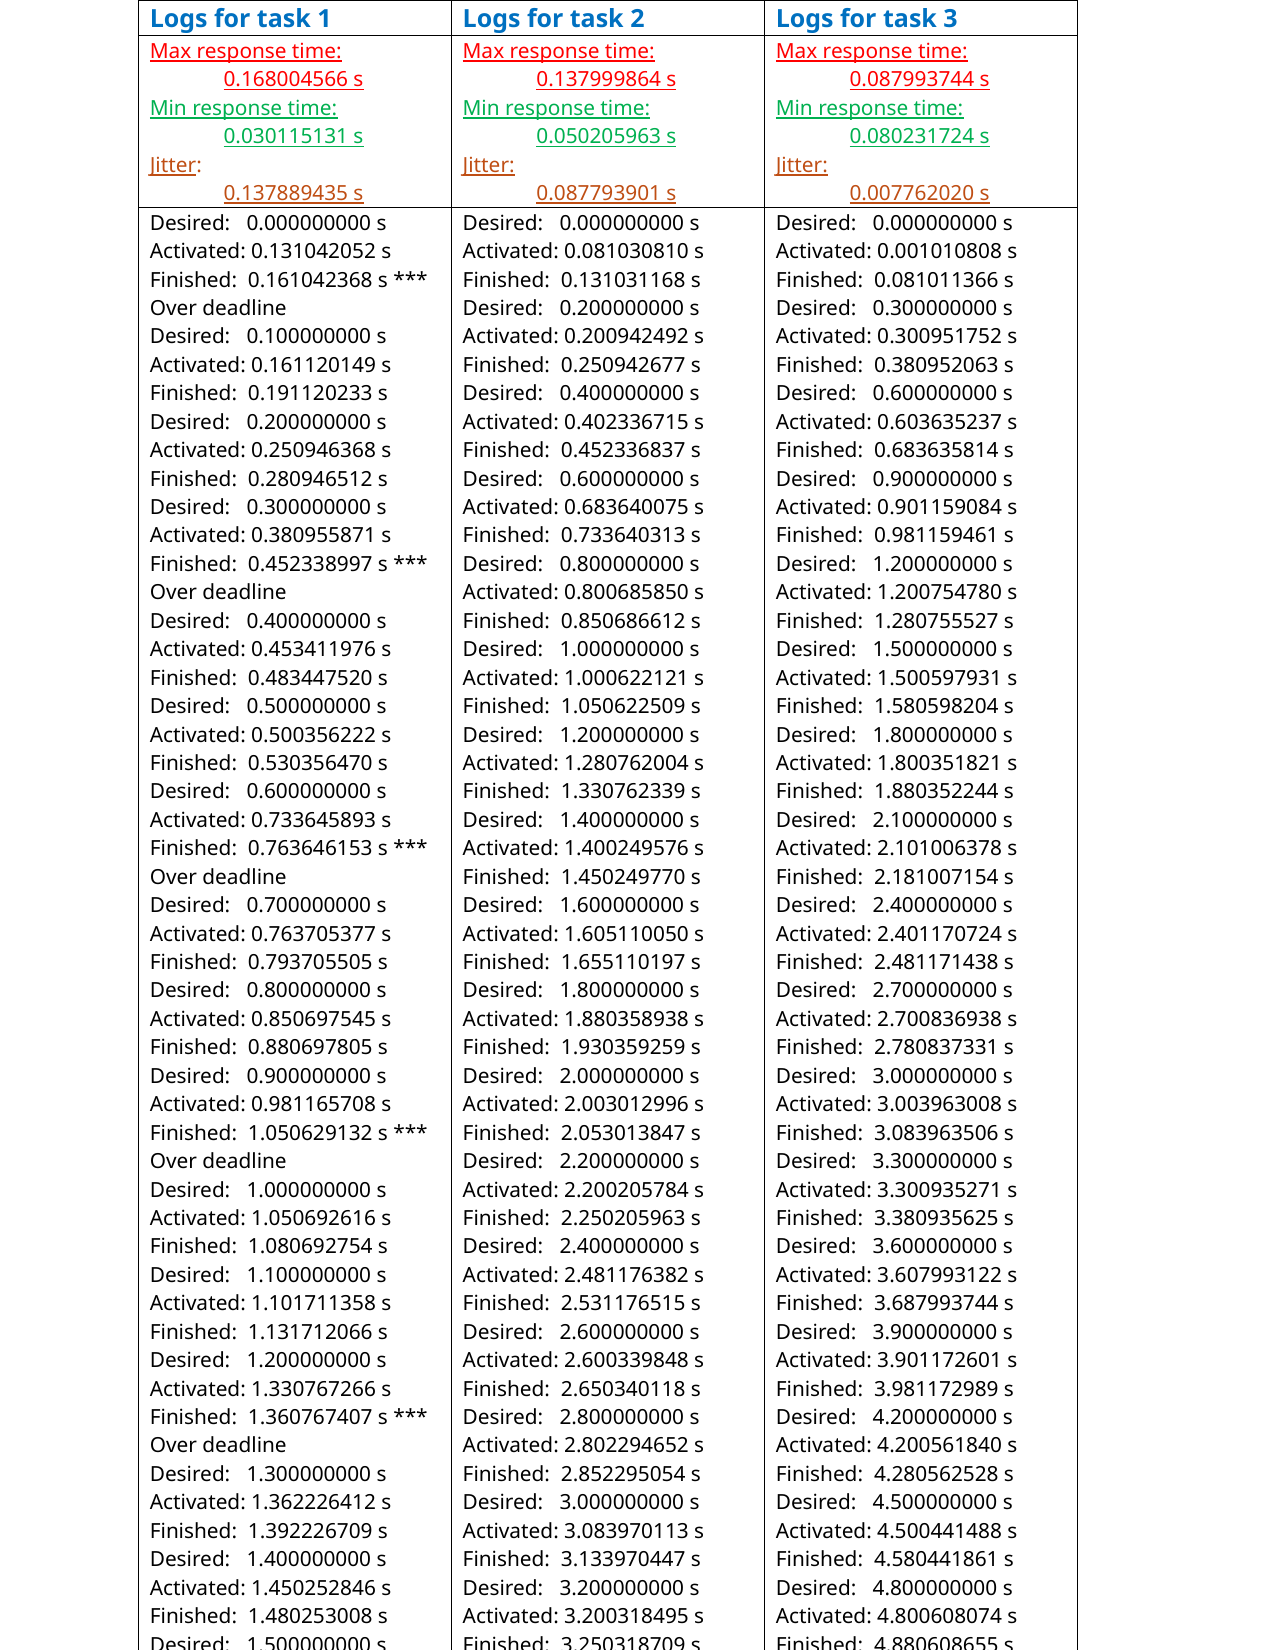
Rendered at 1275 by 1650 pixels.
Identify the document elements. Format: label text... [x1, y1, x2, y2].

table_cell Max response time: 0.087993744 s Min response time: 0.080231724 s Jitter: 0.007762020 s [765, 36, 1077, 207]
table_header Logs for task 2 [452, 1, 764, 35]
table_cell Max response time: 0.168004566 s Min response time: 0.030115131 s Jitter: 0.137889435 s [139, 36, 451, 207]
table_cell Max response time: 0.137999864 s Min response time: 0.050205963 s Jitter: 0.087793901 s [452, 36, 764, 207]
table_header Logs for task 3 [765, 1, 1077, 35]
table_header Logs for task 1 [139, 1, 451, 35]
